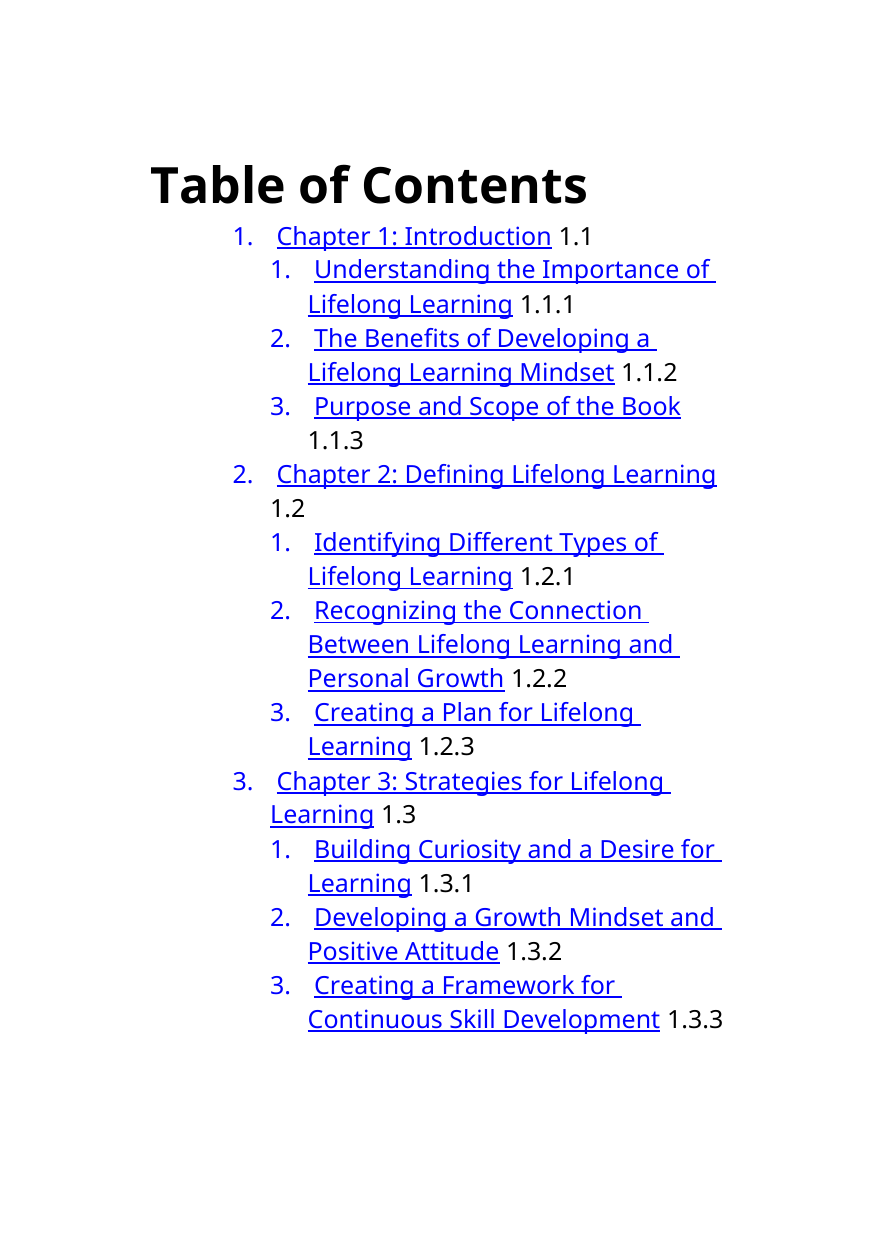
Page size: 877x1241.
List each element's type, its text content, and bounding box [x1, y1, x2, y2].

list Purpose and Scope of the Book 1.1.3 [270, 388, 727, 457]
list Chapter 2: Defining Lifelong Learning 1.2 [232, 457, 727, 525]
list The Benefits of Developing a Lifelong Learning Mindset 1.1.2 [270, 320, 727, 388]
list Creating a Framework for Continuous Skill Development 1.3.3 [270, 967, 727, 1036]
list Building Curiosity and a Desire for Learning 1.3.1 [270, 831, 727, 899]
subtitle Table of Contents [150, 150, 727, 218]
list Understanding the Importance of Lifelong Learning 1.1.1 [270, 252, 727, 320]
list Chapter 3: Strategies for Lifelong Learning 1.3 [232, 763, 727, 831]
list Recognizing the Connection Between Lifelong Learning and Personal Growth 1.2.2 [270, 593, 727, 695]
list Chapter 1: Introduction 1.1 [232, 218, 727, 252]
list Identifying Different Types of Lifelong Learning 1.2.1 [270, 525, 727, 593]
list Creating a Plan for Lifelong Learning 1.2.3 [270, 695, 727, 763]
list Developing a Growth Mindset and Positive Attitude 1.3.2 [270, 899, 727, 967]
